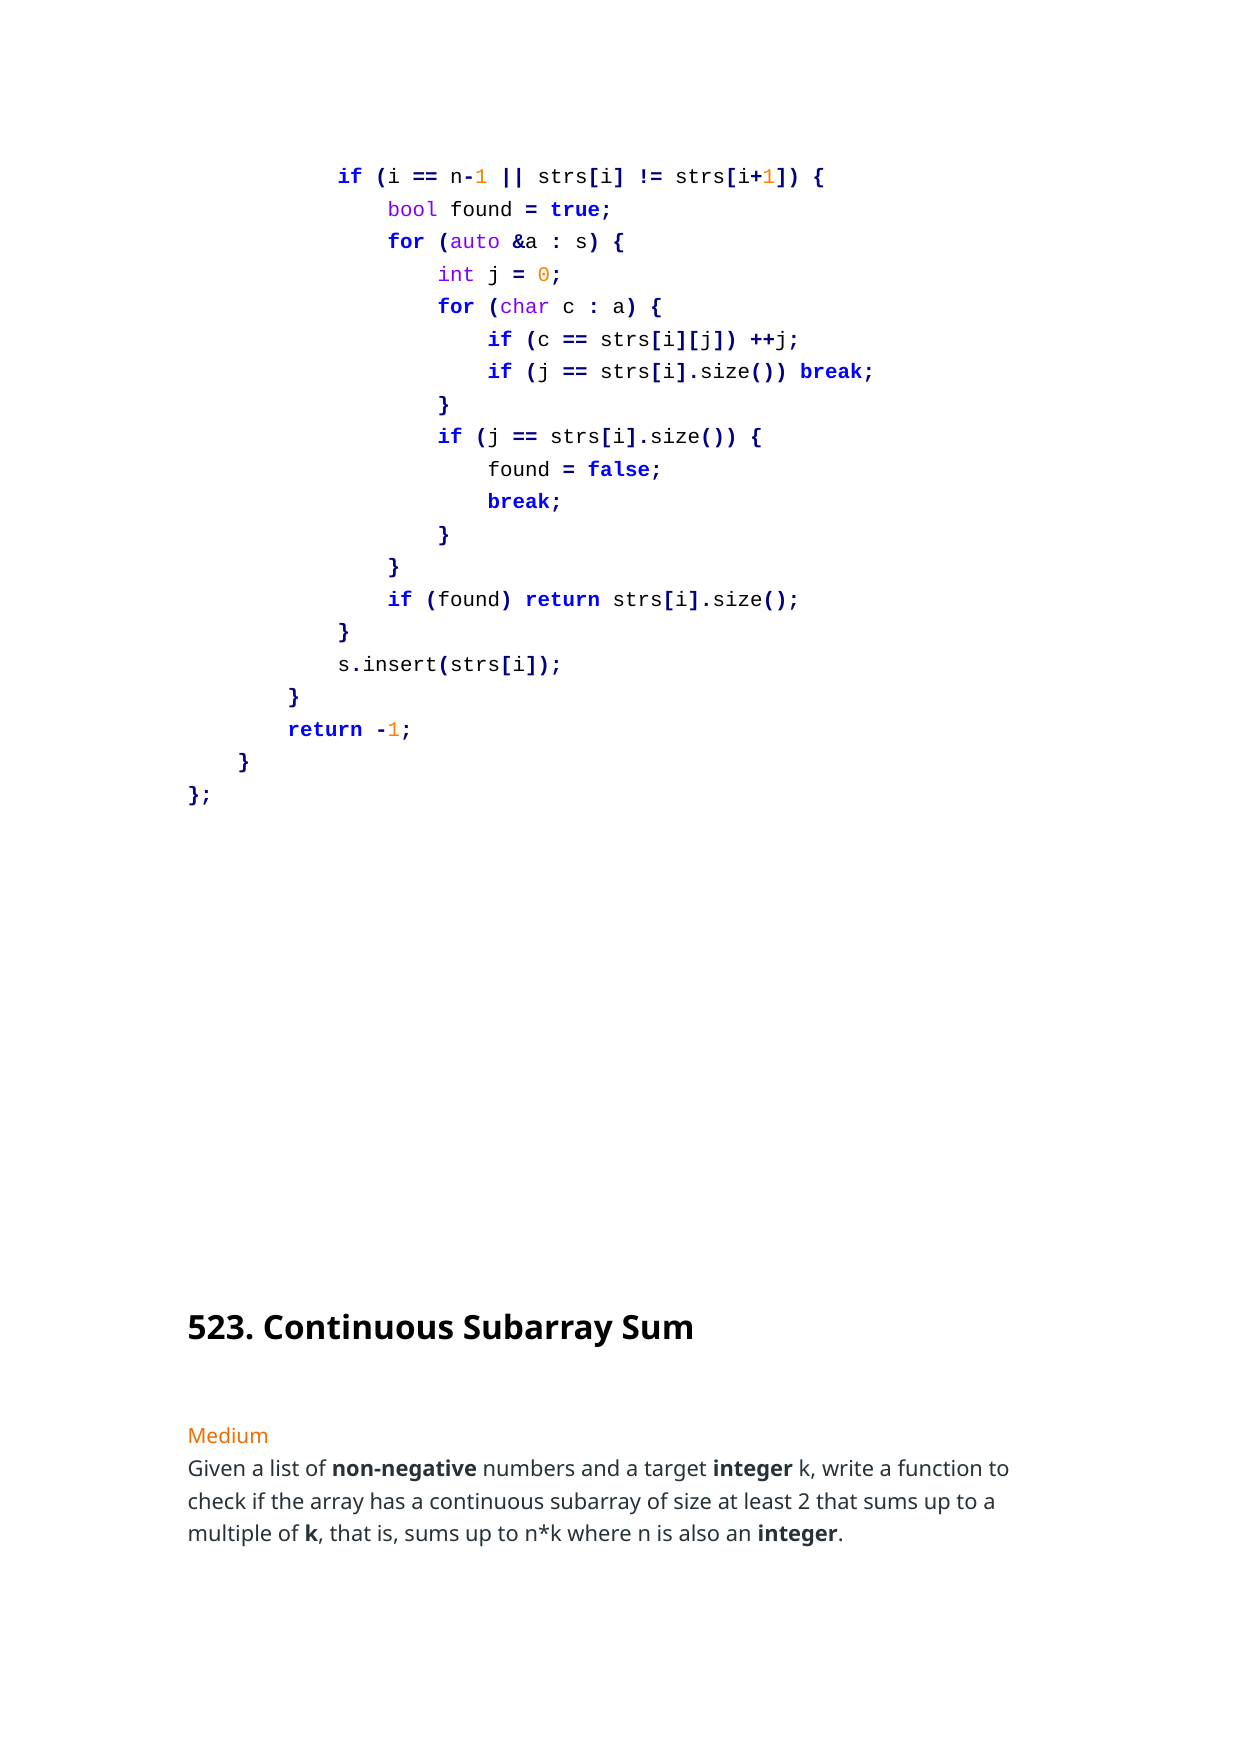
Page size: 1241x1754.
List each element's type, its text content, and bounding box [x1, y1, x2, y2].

text } [187, 747, 1053, 779]
text break; [187, 487, 1053, 519]
text bool found = true; [187, 194, 1053, 227]
text if (found) return strs[i].size(); [187, 584, 1053, 617]
text for (char c : a) { [187, 292, 1053, 324]
text } [187, 389, 1053, 422]
text } [187, 682, 1053, 714]
text Medium [187, 1419, 1053, 1452]
subtitle 523. Continuous Subarray Sum [187, 1294, 1053, 1359]
text Given a list of non-negative numbers and a target integer k, write a function to check if the array has a continuous subarray of size at least 2 that sums up to a multiple of k, that is, sums up to n*k where n is also an integer. [187, 1452, 1053, 1549]
text return -1; [187, 714, 1053, 747]
text if (j == strs[i].size()) break; [187, 357, 1053, 389]
text if (i == n-1 || strs[i] != strs[i+1]) { [187, 162, 1053, 194]
text }; [187, 779, 1053, 812]
text s.insert(strs[i]); [187, 649, 1053, 682]
text for (auto &a : s) { [187, 227, 1053, 259]
text } [187, 617, 1053, 649]
text found = false; [187, 454, 1053, 487]
text int j = 0; [187, 259, 1053, 292]
text } [187, 519, 1053, 552]
text if (c == strs[i][j]) ++j; [187, 324, 1053, 357]
text if (j == strs[i].size()) { [187, 422, 1053, 454]
text } [187, 552, 1053, 584]
